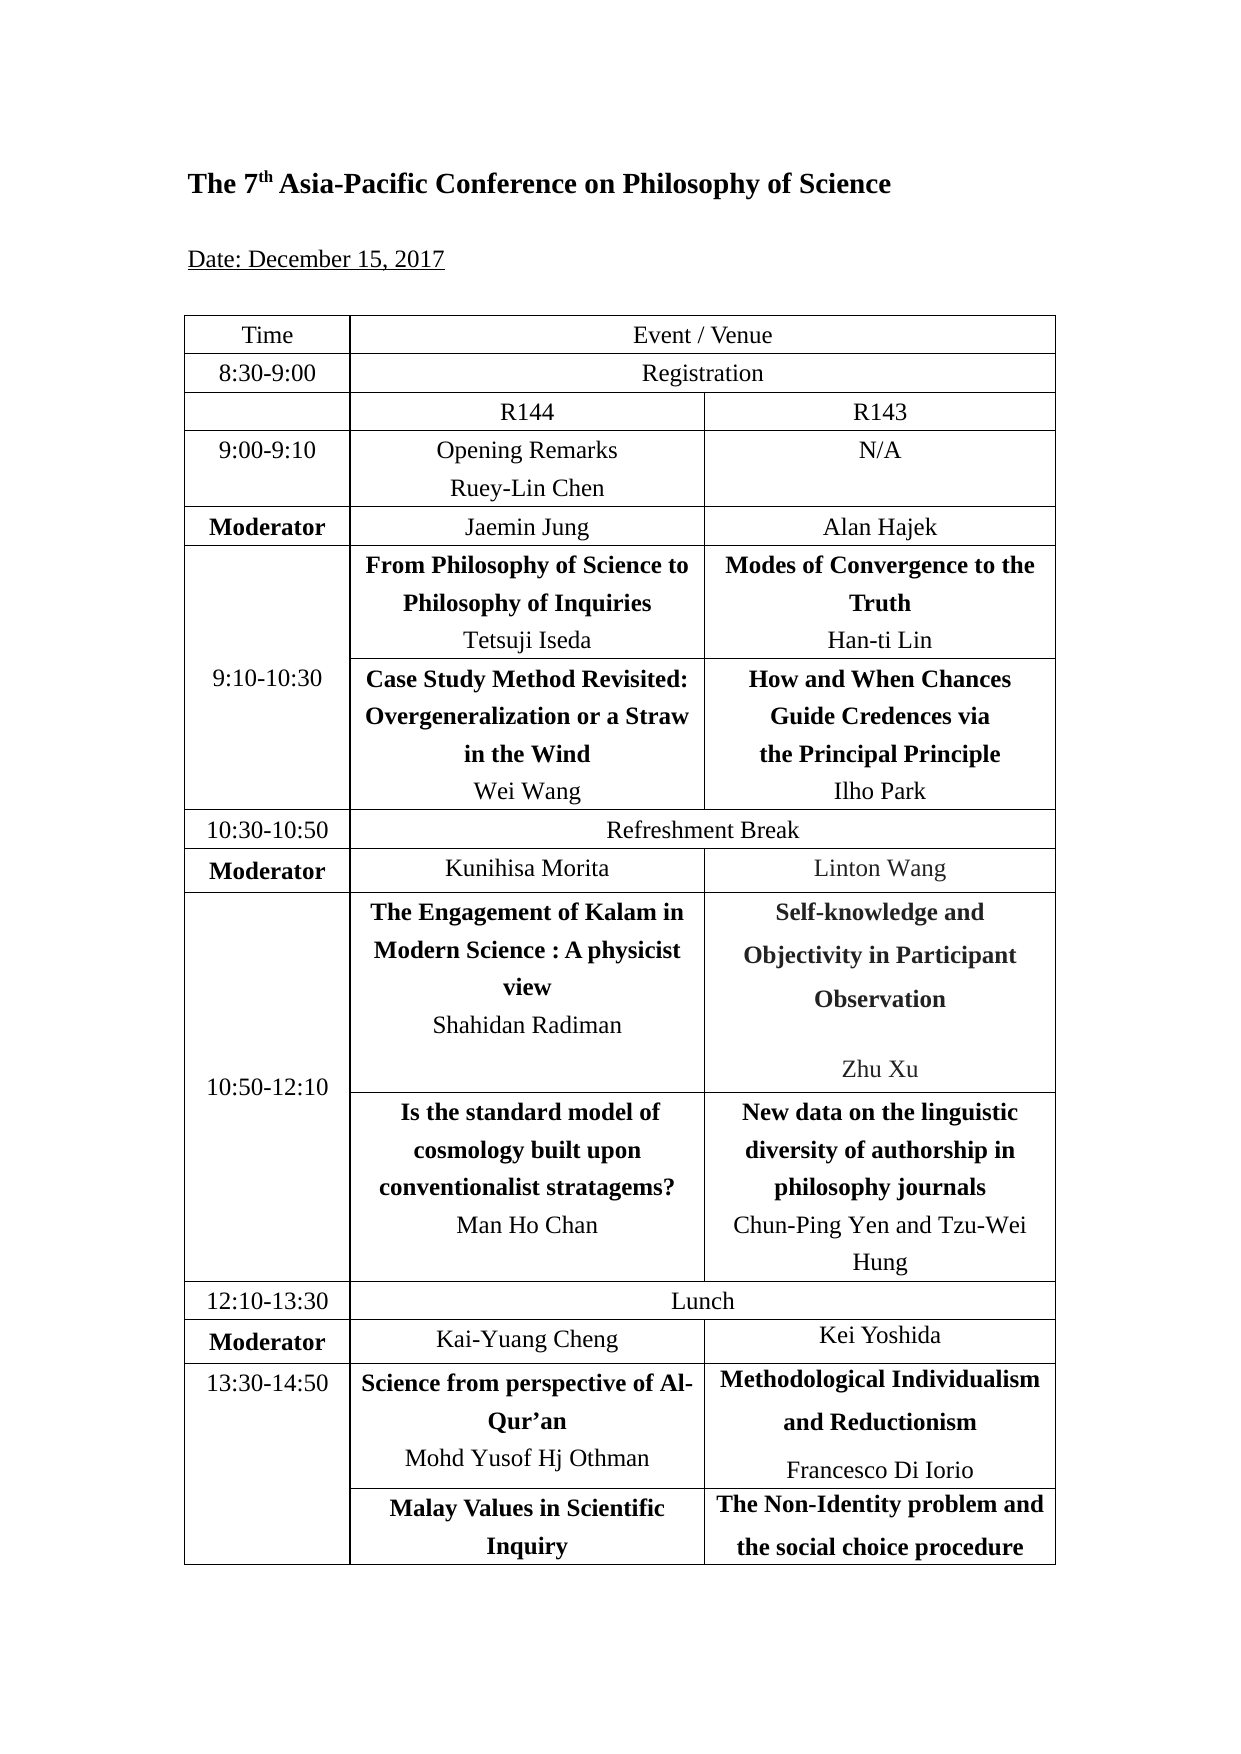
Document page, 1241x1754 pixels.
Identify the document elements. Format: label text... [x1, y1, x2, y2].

table_cell 8:30-9:00 [185, 354, 349, 392]
table_cell 9:00-9:10 [185, 431, 349, 506]
table_cell 12:10-13:30 [185, 1282, 349, 1319]
table_cell Kai-Yuang Cheng [351, 1320, 704, 1363]
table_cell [705, 1489, 1055, 1564]
table_cell Refreshment Break [351, 810, 1055, 848]
table_header Time [185, 316, 349, 353]
table_cell Case Study Method Revisited: Overgeneralization or a Straw in the Wind Wei Wang [351, 659, 704, 809]
table_cell Self-knowledge and Objectivity in Participant Observation Zhu Xu [705, 893, 1055, 1092]
table_cell Alan Hajek [705, 507, 1055, 545]
table_cell The Engagement of Kalam in Modern Science : A physicist view Shahidan Radiman [351, 893, 704, 1092]
table_cell 9:10-10:30 [185, 546, 349, 809]
table_cell R144 [351, 393, 704, 430]
table_cell Moderator [185, 1320, 349, 1363]
table_cell [185, 393, 349, 430]
table_header Event / Venue [351, 316, 1055, 353]
table_cell N/A [705, 431, 1055, 506]
table_cell How and When Chances Guide Credences via the Principal Principle Ilho Park [705, 659, 1055, 809]
table_cell Moderator [185, 849, 349, 892]
table_cell Kunihisa Morita [351, 849, 704, 892]
text The 7th Asia-Pacific Conference on Philosophy of Science [187, 164, 1053, 202]
table_cell New data on the linguistic diversity of authorship in philosophy journals Chun-Ping Yen and Tzu-Wei Hung [705, 1093, 1055, 1281]
table_cell R143 [705, 393, 1055, 430]
table_cell Kei Yoshida [705, 1320, 1055, 1363]
text Date: December 15, 2017 [187, 239, 1053, 277]
table_cell Methodological Individualism and Reductionism Francesco Di Iorio [705, 1364, 1055, 1488]
table_cell 10:30-10:50 [185, 810, 349, 848]
table_cell Science from perspective of Al-Qur’an Mohd Yusof Hj Othman [351, 1364, 704, 1488]
table_cell 10:50-12:10 [185, 893, 349, 1281]
table_cell Modes of Convergence to the Truth Han-ti Lin [705, 546, 1055, 658]
table_cell Linton Wang [705, 849, 1055, 892]
table_cell Jaemin Jung [351, 507, 704, 545]
table_cell Is the standard model of cosmology built upon conventionalist stratagems? Man Ho Chan [351, 1093, 704, 1281]
table_cell Opening Remarks Ruey-Lin Chen [351, 431, 704, 506]
table_cell Registration [351, 354, 1055, 392]
table_cell Moderator [185, 507, 349, 545]
table_cell Lunch [351, 1282, 1055, 1319]
table_cell 13:30-14:50 [185, 1364, 349, 1564]
table_cell From Philosophy of Science to Philosophy of Inquiries Tetsuji Iseda [351, 546, 704, 658]
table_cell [351, 1489, 704, 1564]
